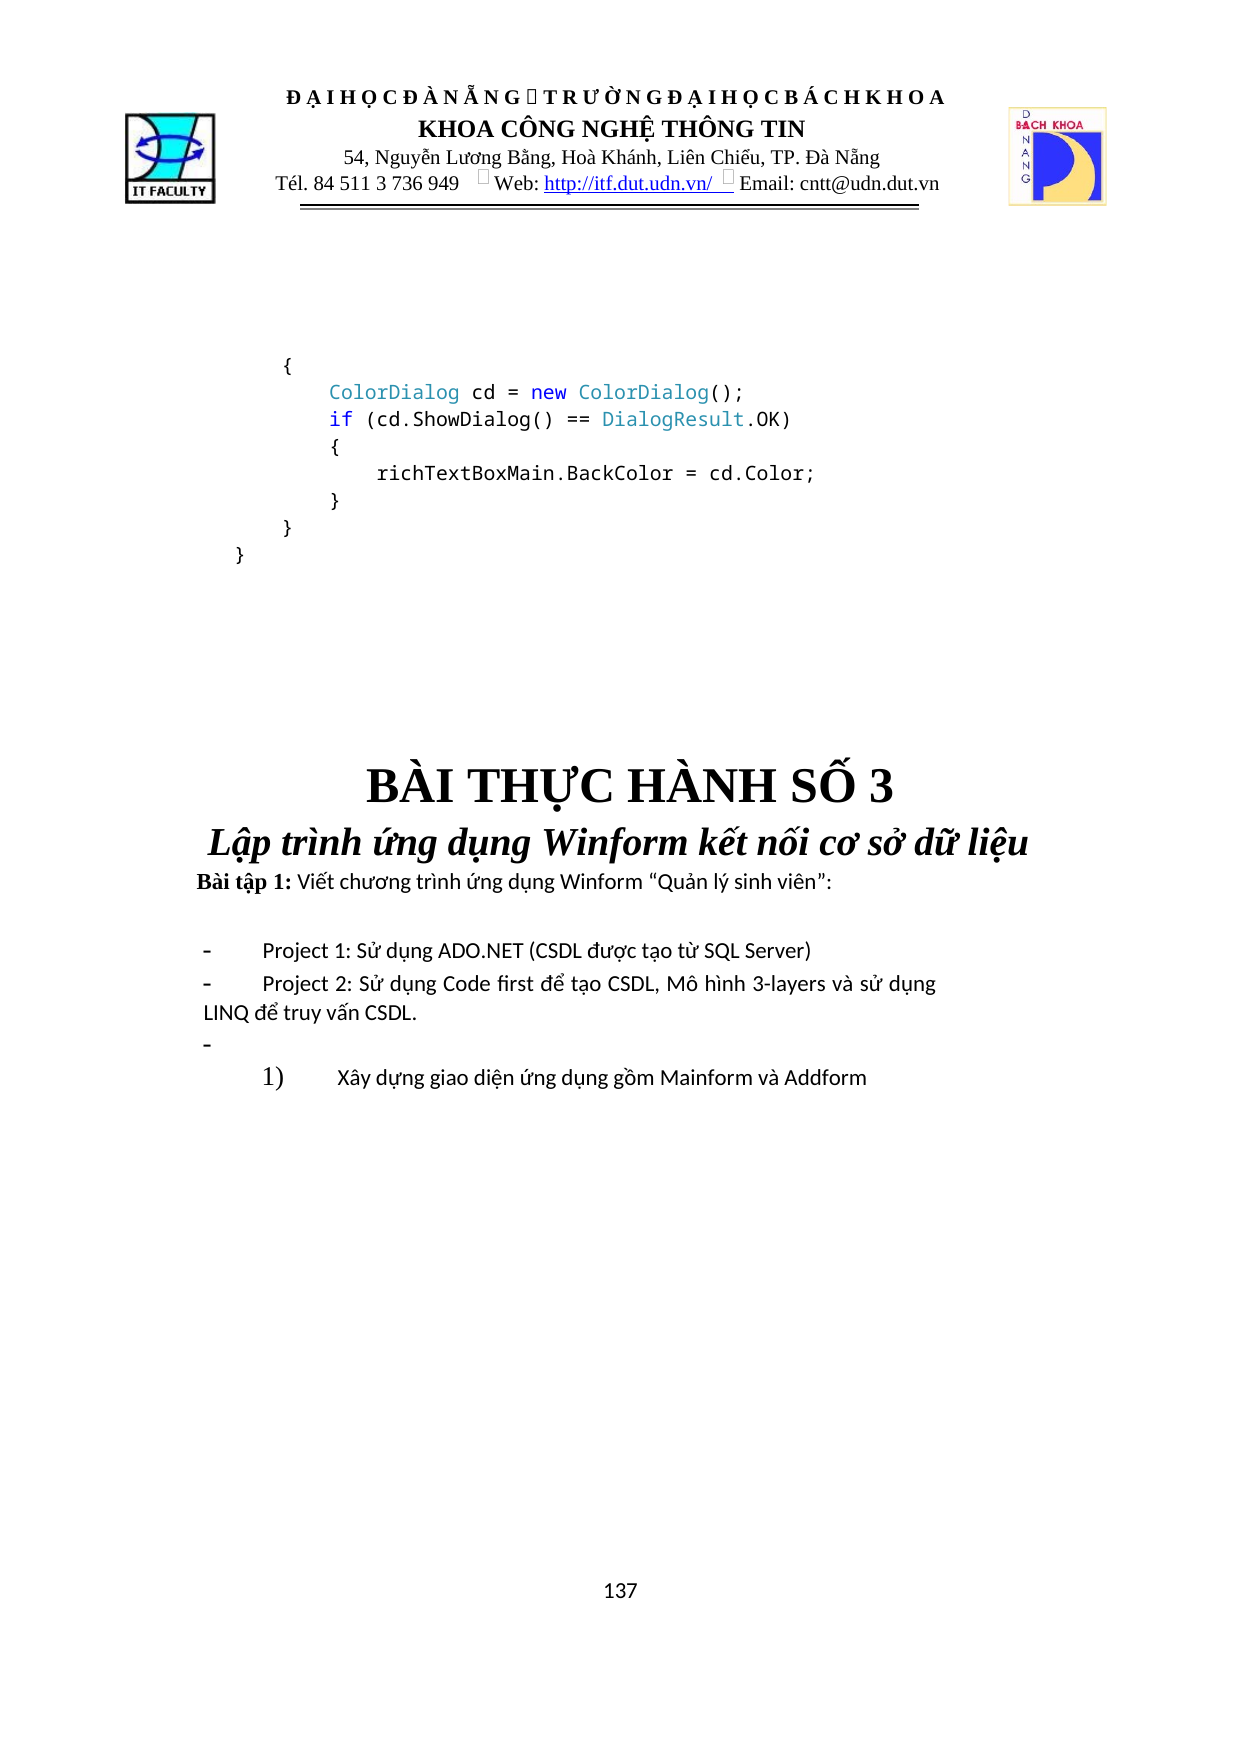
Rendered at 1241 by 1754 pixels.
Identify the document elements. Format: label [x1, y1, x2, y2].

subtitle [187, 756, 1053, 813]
picture [1008, 107, 1107, 206]
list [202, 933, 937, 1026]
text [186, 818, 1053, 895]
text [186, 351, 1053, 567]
picture [124, 112, 217, 205]
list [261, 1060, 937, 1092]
picture [475, 164, 508, 188]
picture [720, 164, 753, 188]
